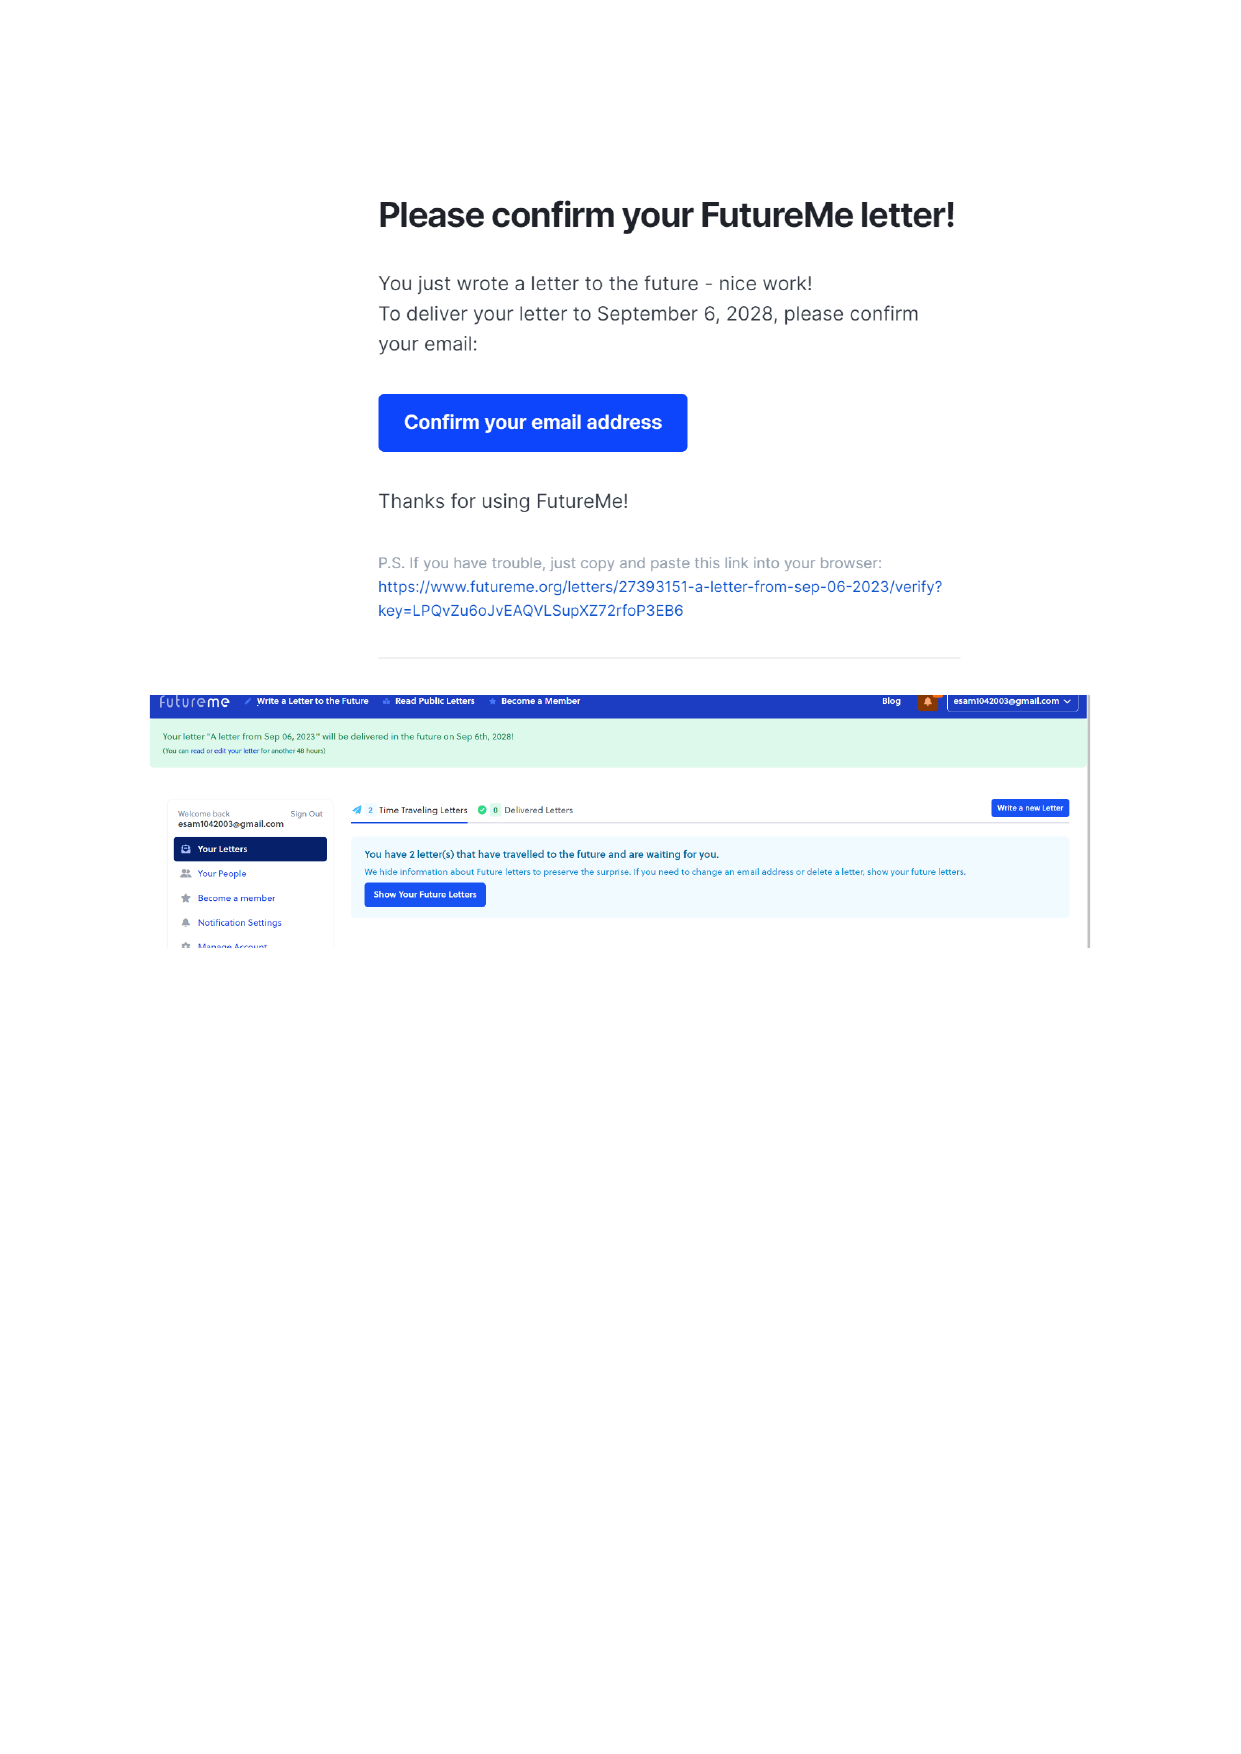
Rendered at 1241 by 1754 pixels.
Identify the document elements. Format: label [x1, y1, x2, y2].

picture [149, 150, 1091, 693]
picture [149, 695, 1091, 948]
